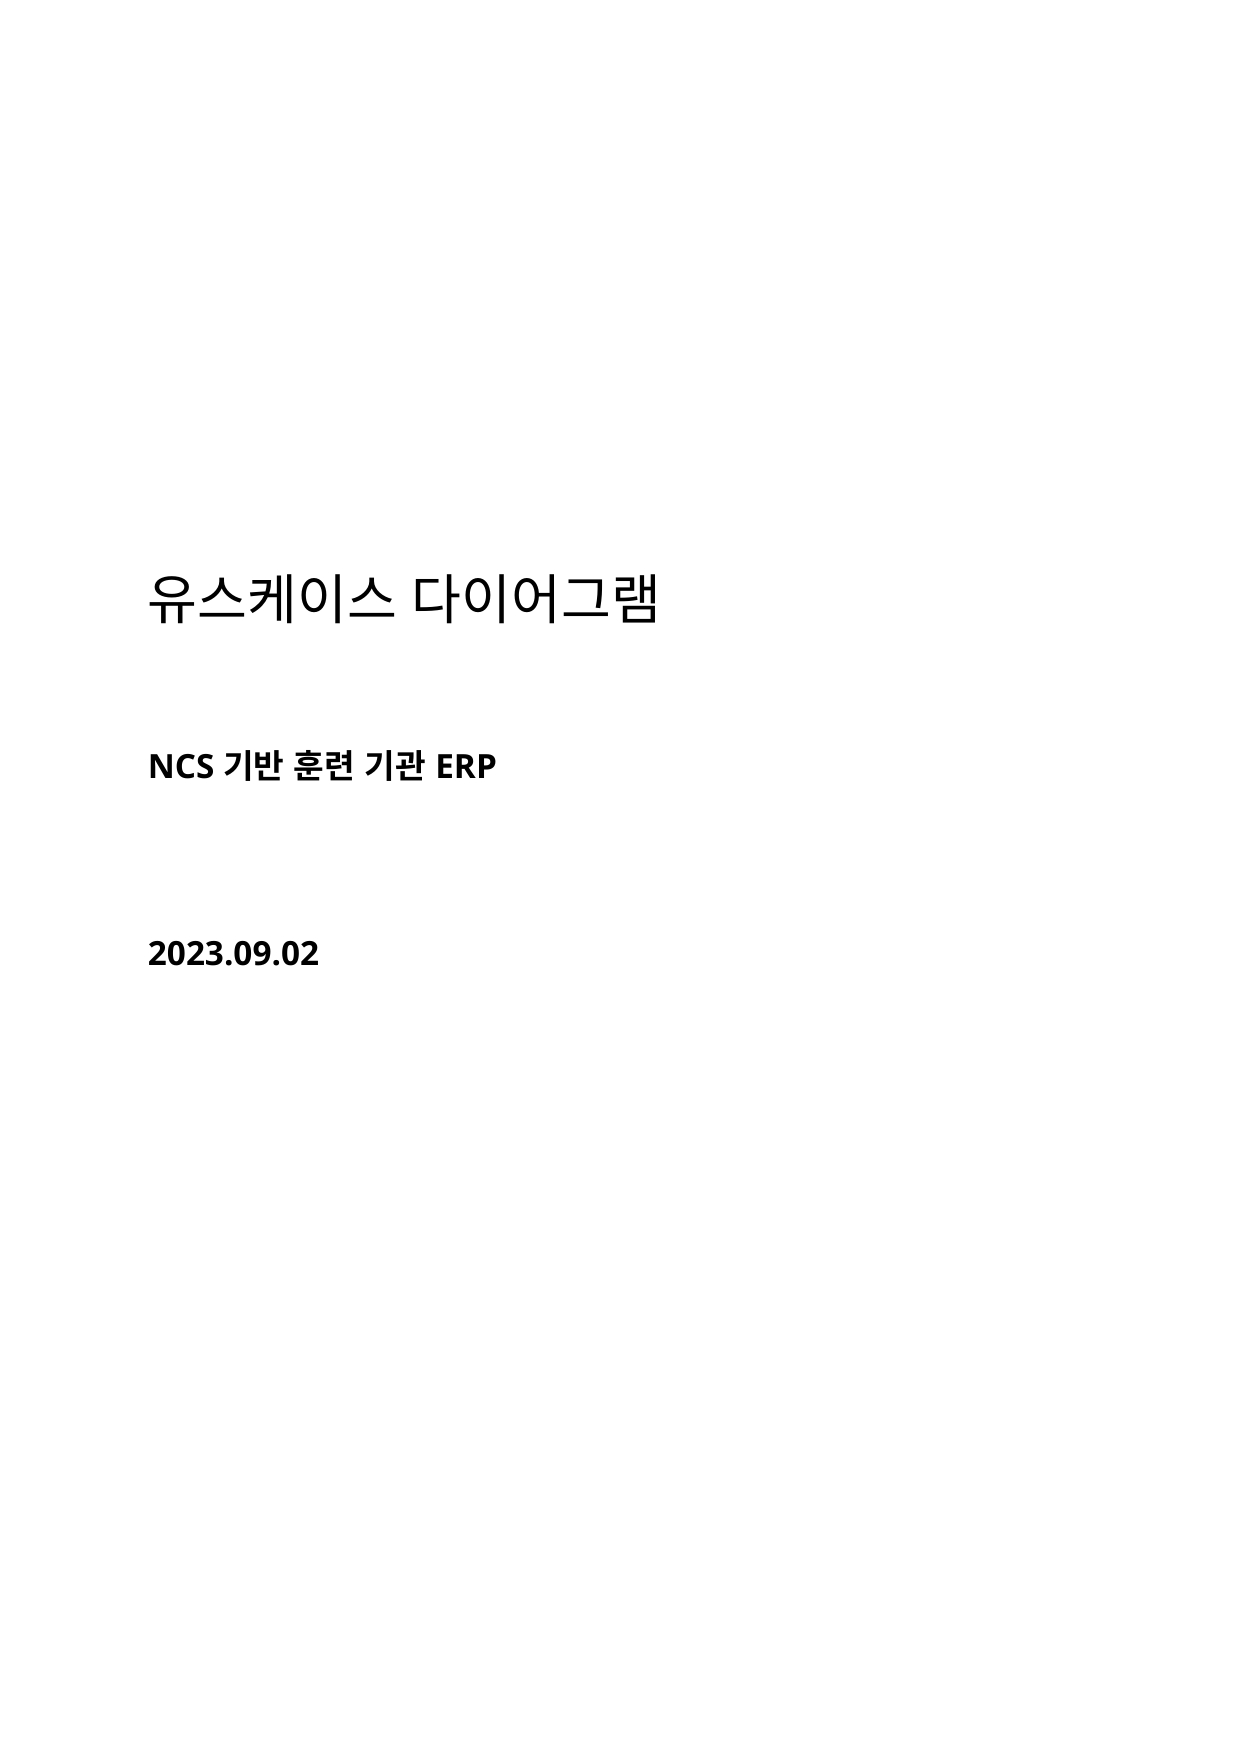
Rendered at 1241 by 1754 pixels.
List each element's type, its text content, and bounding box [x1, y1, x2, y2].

text 2023.09.02 [148, 914, 1092, 989]
text 유스케이스 다이어그램 [148, 539, 1092, 652]
text NCS 기반 훈련 기관 ERP [148, 727, 1092, 802]
